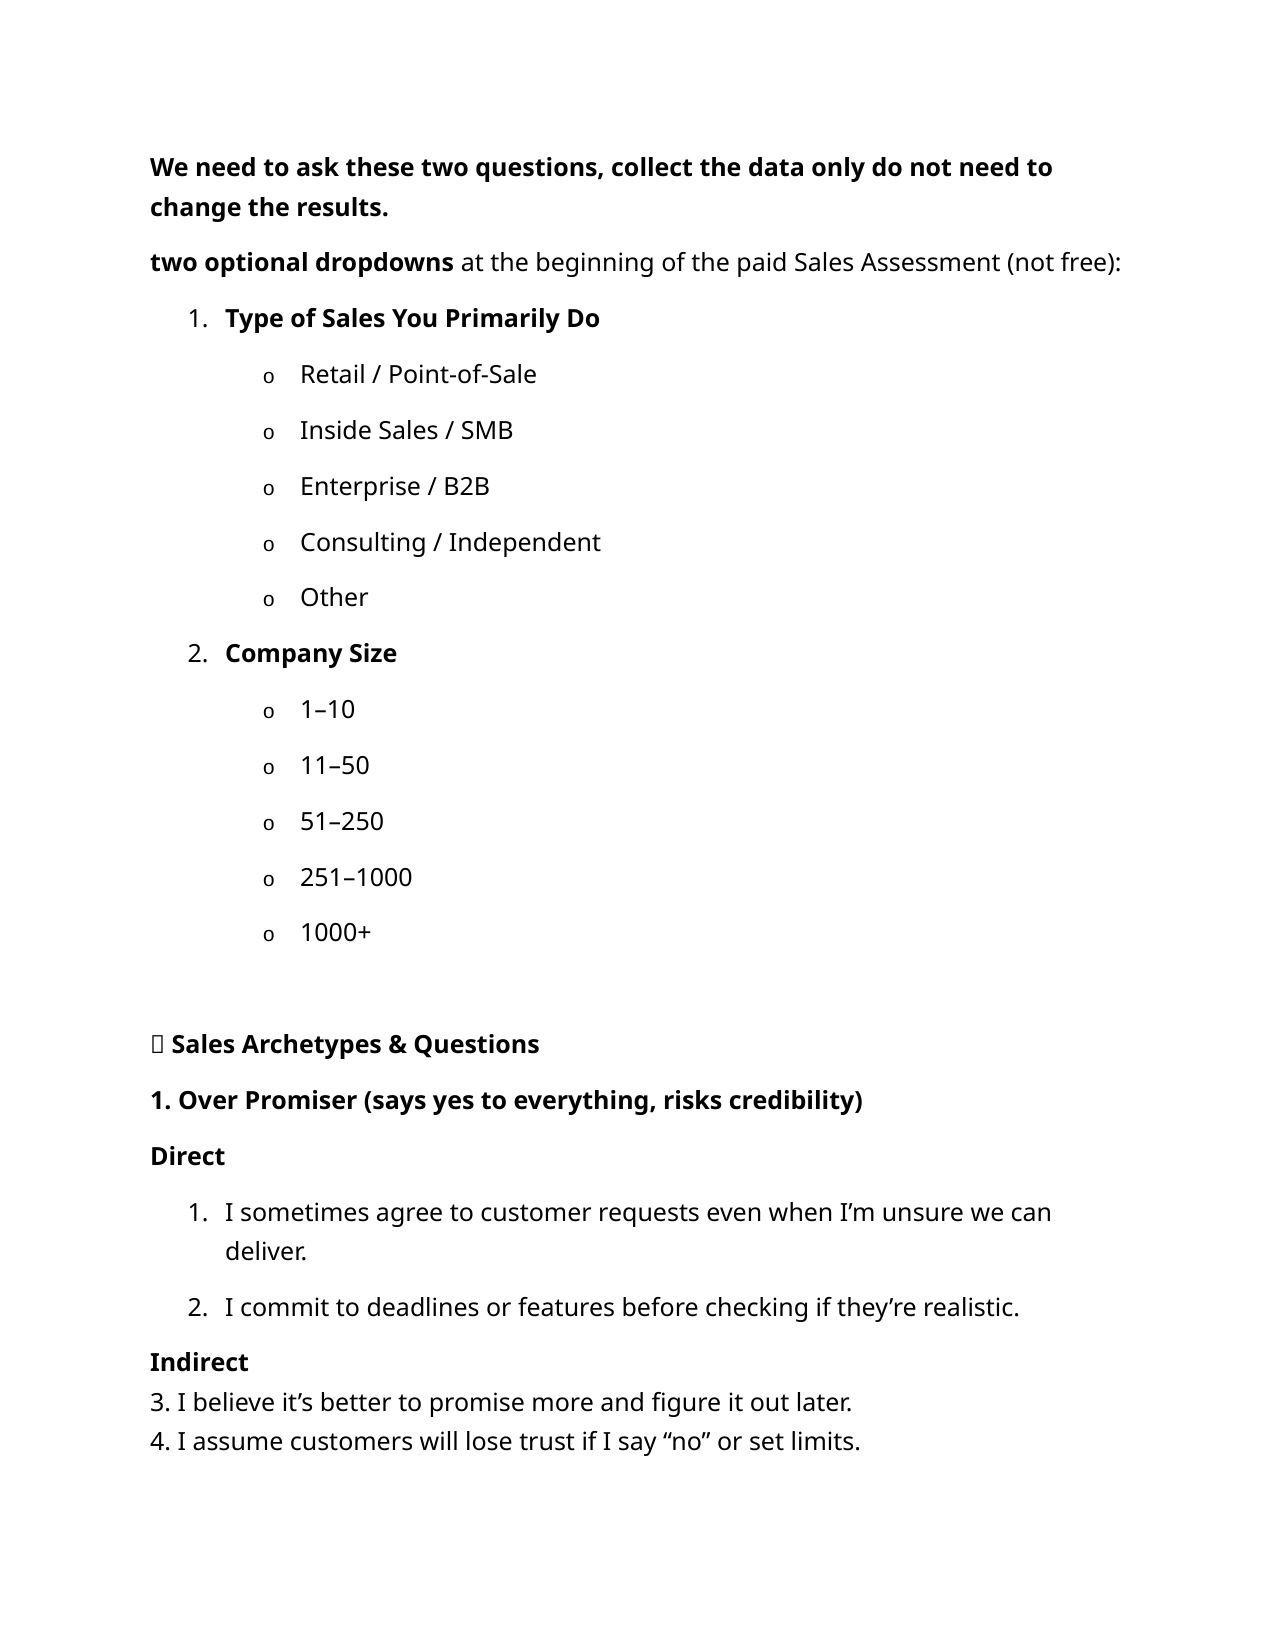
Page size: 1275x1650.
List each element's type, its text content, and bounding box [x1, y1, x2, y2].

text 🧩 Sales Archetypes & Questions [150, 1027, 1125, 1061]
list I commit to deadlines or features before checking if they’re realistic. [187, 1289, 1125, 1323]
list 11–50 [262, 747, 1125, 782]
text 1. Over Promiser (says yes to everything, risks credibility) [150, 1082, 1125, 1117]
list 1000+ [262, 915, 1125, 949]
list 251–1000 [262, 859, 1125, 893]
list 51–250 [262, 803, 1125, 837]
list Other [262, 580, 1125, 614]
list Enterprise / B2B [262, 468, 1125, 502]
text We need to ask these two questions, collect the data only do not need to change the results. [150, 150, 1125, 223]
list Retail / Point-of-Sale [262, 357, 1125, 391]
text Direct [150, 1138, 1125, 1172]
list Consulting / Independent [262, 524, 1125, 558]
text two optional dropdowns at the beginning of the paid Sales Assessment (not free): [150, 245, 1125, 279]
list Company Size [187, 636, 1125, 670]
list 1–10 [262, 692, 1125, 726]
list Inside Sales / SMB [262, 412, 1125, 447]
text Indirect 3. I believe it’s better to promise more and figure it out later. 4. I assume customers will lose trust if I say “no” or set limits. [150, 1345, 1125, 1457]
list I sometimes agree to customer requests even when I’m unsure we can deliver. [187, 1194, 1125, 1267]
list Type of Sales You Primarily Do [187, 301, 1125, 335]
